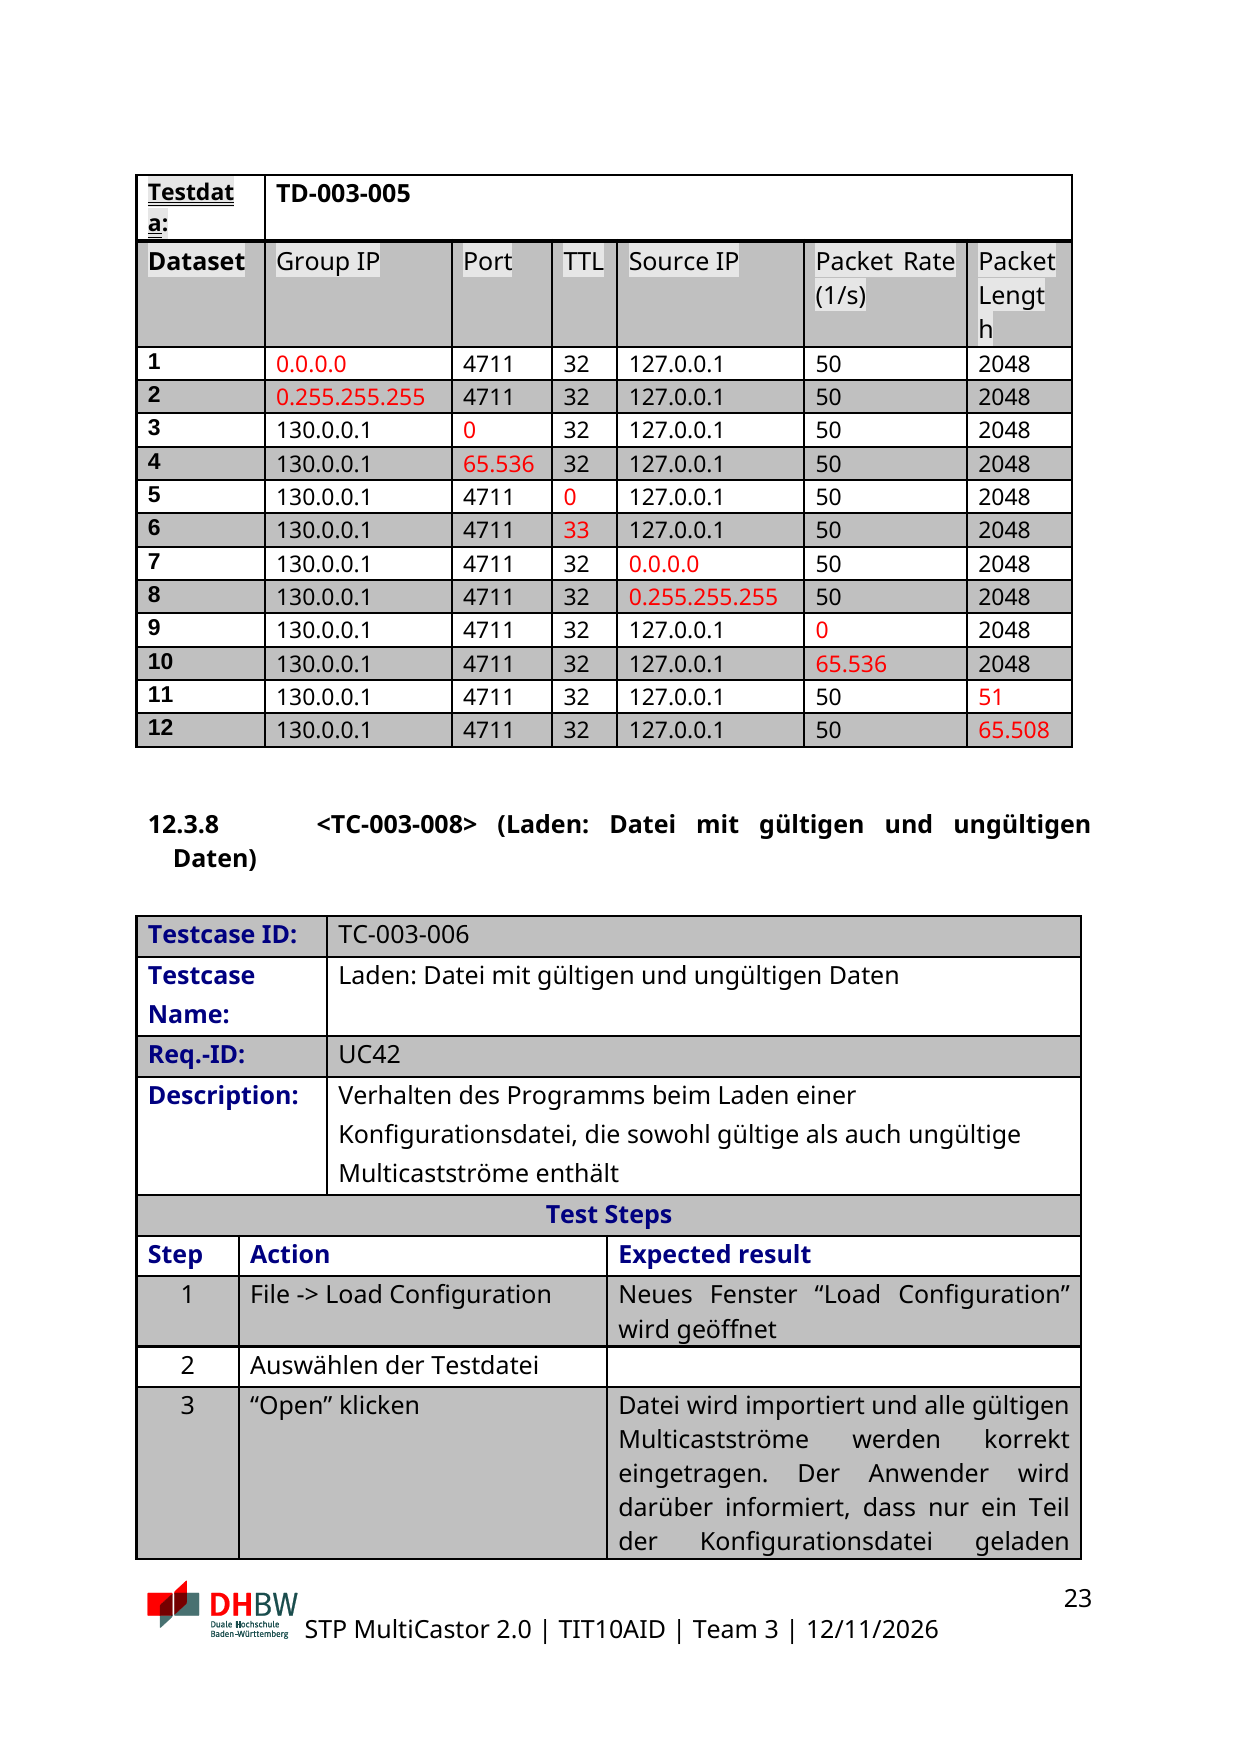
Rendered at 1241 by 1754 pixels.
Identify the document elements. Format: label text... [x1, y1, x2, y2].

table_cell Source IP [618, 243, 803, 346]
table_cell 130.0.0.1 [266, 648, 451, 679]
table_cell 50 [805, 481, 966, 512]
table_cell 50 [805, 381, 966, 412]
table_cell 0 [553, 481, 616, 512]
table_cell Expected result [608, 1237, 1080, 1275]
table_header Testcase ID: [138, 917, 326, 956]
table_cell 127.0.0.1 [618, 414, 803, 446]
subtitle <TC-003-008> (Laden: Datei mit gültigen und ungültigen Daten) [148, 807, 1092, 875]
table_cell 127.0.0.1 [618, 448, 803, 479]
table_cell 3 [138, 1388, 238, 1558]
table_cell 127.0.0.1 [618, 514, 803, 546]
table_cell 32 [553, 581, 616, 612]
table_cell 7 [138, 548, 264, 579]
table_cell 127.0.0.1 [618, 714, 803, 746]
table_cell 12 [138, 714, 264, 746]
table_cell 2048 [968, 581, 1071, 612]
table_cell 50 [805, 414, 966, 446]
table_cell 4711 [453, 481, 551, 512]
table_cell 130.0.0.1 [266, 481, 451, 512]
table_cell 32 [553, 614, 616, 646]
table_cell 50 [805, 548, 966, 579]
table_cell 32 [553, 714, 616, 746]
table_cell Testcase Name: [138, 958, 326, 1035]
table_cell 2048 [968, 648, 1071, 679]
table_header Testdata: [138, 176, 264, 239]
table_cell 4711 [453, 681, 551, 712]
table_cell 4711 [453, 348, 551, 379]
table_cell 4711 [453, 381, 551, 412]
table_header TC-003-006 [328, 917, 1080, 956]
table_cell Port [453, 243, 551, 346]
table_cell 11 [138, 681, 264, 712]
table_cell 2048 [968, 381, 1071, 412]
table_cell 127.0.0.1 [618, 381, 803, 412]
table_cell Description: [138, 1078, 326, 1194]
table_cell 50 [805, 714, 966, 746]
table_cell Action [240, 1237, 606, 1275]
table_cell 6 [138, 514, 264, 546]
table_cell 2048 [968, 414, 1071, 446]
table_cell 50 [805, 348, 966, 379]
table_cell Packet Rate (1/s) [805, 243, 966, 346]
table_cell File -> Load Configuration [240, 1277, 606, 1345]
table_cell 4711 [453, 614, 551, 646]
table_cell Laden: Datei mit gültigen und ungültigen Daten [328, 958, 1080, 1035]
table_cell 3 [138, 414, 264, 446]
table_cell 0.255.255.255 [266, 381, 451, 412]
table_cell Dataset [138, 243, 264, 346]
table_cell 32 [553, 348, 616, 379]
table_cell “Open” klicken [240, 1388, 606, 1558]
table_cell 32 [553, 548, 616, 579]
table_cell 2 [138, 1348, 238, 1386]
table_cell 0.255.255.255 [618, 581, 803, 612]
table_header TD-003-005 [266, 176, 1071, 239]
table_cell 50 [805, 514, 966, 546]
table_cell 1 [138, 348, 264, 379]
table_cell 127.0.0.1 [618, 681, 803, 712]
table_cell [608, 1388, 1080, 1558]
table_cell 50 [805, 681, 966, 712]
table_cell 1 [138, 1277, 238, 1345]
table_cell 0.0.0.0 [266, 348, 451, 379]
table_cell 4 [138, 448, 264, 479]
table_cell 32 [553, 681, 616, 712]
table_cell Req.-ID: [138, 1037, 326, 1076]
table_cell 2048 [968, 481, 1071, 512]
table_cell 9 [138, 614, 264, 646]
table_cell 65.536 [453, 448, 551, 479]
table_cell 65.508 [968, 714, 1071, 746]
table_cell [608, 1348, 1080, 1386]
table_cell 32 [553, 381, 616, 412]
table_cell 130.0.0.1 [266, 414, 451, 446]
table_cell Auswählen der Testdatei [240, 1348, 606, 1386]
table_cell 127.0.0.1 [618, 648, 803, 679]
table_cell 2048 [968, 348, 1071, 379]
table_cell 50 [805, 581, 966, 612]
table_cell Step [138, 1237, 238, 1275]
table_cell 130.0.0.1 [266, 714, 451, 746]
table_cell Packet Length [968, 243, 1071, 346]
table_cell Group IP [266, 243, 451, 346]
table_cell 127.0.0.1 [618, 614, 803, 646]
table_cell 8 [138, 581, 264, 612]
table_cell 130.0.0.1 [266, 681, 451, 712]
table_cell 130.0.0.1 [266, 514, 451, 546]
table_cell 127.0.0.1 [618, 481, 803, 512]
table_cell 130.0.0.1 [266, 548, 451, 579]
table_cell 2048 [968, 448, 1071, 479]
table_cell 4711 [453, 581, 551, 612]
table_cell 0.0.0.0 [618, 548, 803, 579]
table_cell 130.0.0.1 [266, 614, 451, 646]
table_cell 4711 [453, 548, 551, 579]
table_cell 127.0.0.1 [618, 348, 803, 379]
table_cell 0 [453, 414, 551, 446]
table_cell 10 [138, 648, 264, 679]
table_cell 32 [553, 648, 616, 679]
table_cell 4711 [453, 714, 551, 746]
table_cell Test Steps [138, 1196, 1080, 1235]
table_cell 32 [553, 448, 616, 479]
table_cell 130.0.0.1 [266, 448, 451, 479]
table_cell 4711 [453, 648, 551, 679]
table_cell 5 [138, 481, 264, 512]
table_cell 2048 [968, 548, 1071, 579]
table_cell 33 [553, 514, 616, 546]
table_cell 130.0.0.1 [266, 581, 451, 612]
table_cell 65.536 [805, 648, 966, 679]
table_cell Neues Fenster “Load Configuration” wird geöffnet [608, 1277, 1080, 1345]
table_cell 51 [968, 681, 1071, 712]
table_cell Verhalten des Programms beim Laden einer Konfigurationsdatei, die sowohl gültige als auch ungültige Multicastströme enthält [328, 1078, 1080, 1194]
table_cell 0 [805, 614, 966, 646]
table_cell 2048 [968, 514, 1071, 546]
table_cell UC42 [328, 1037, 1080, 1076]
table_cell 50 [805, 448, 966, 479]
table_cell TTL [553, 243, 616, 346]
table_cell 32 [553, 414, 616, 446]
table_cell 2048 [968, 614, 1071, 646]
table_cell 4711 [453, 514, 551, 546]
table_cell 2 [138, 381, 264, 412]
